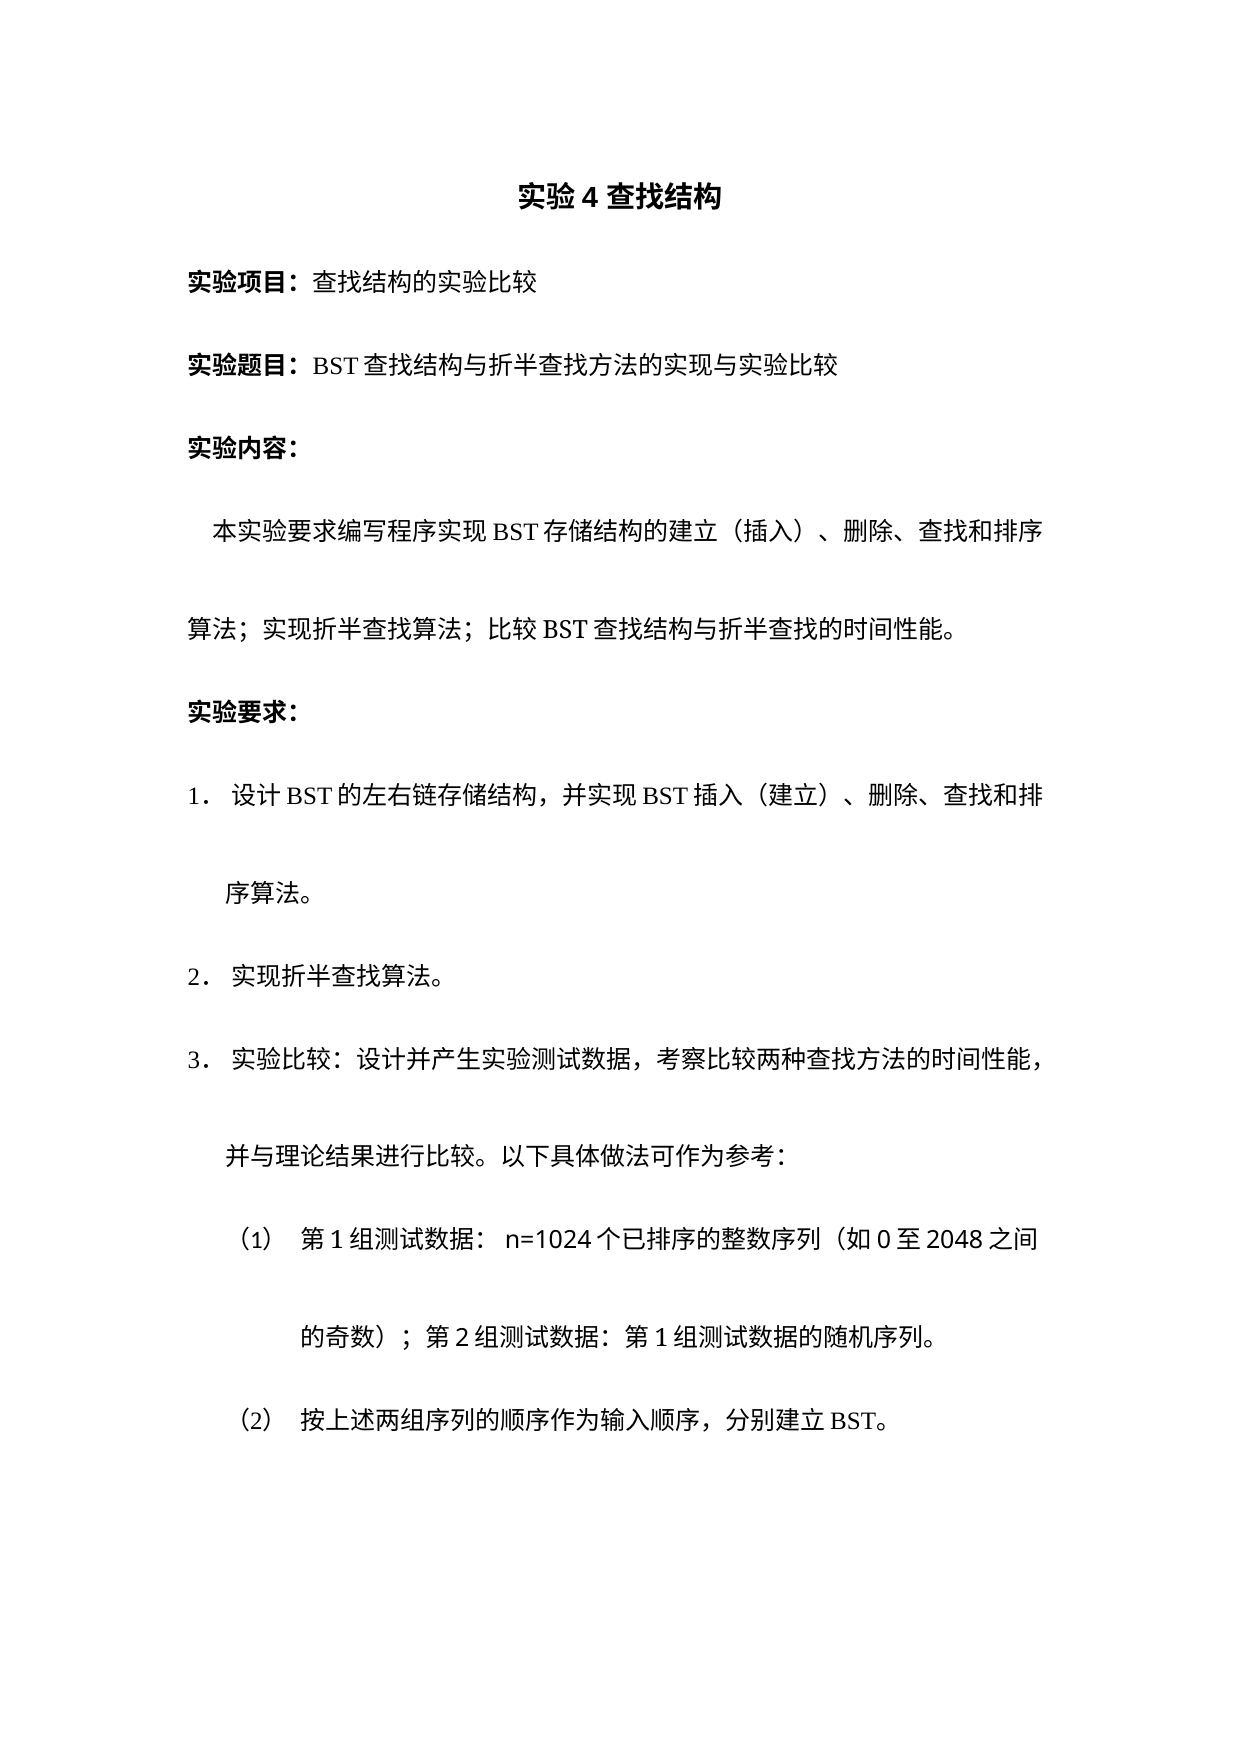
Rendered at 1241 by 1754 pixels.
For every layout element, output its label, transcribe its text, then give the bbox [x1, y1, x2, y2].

list 设计BST的左右链存储结构，并实现BST插入（建立）、删除、查找和排序算法。 [187, 761, 1053, 924]
list 实现折半查找算法。 [187, 942, 1053, 1007]
text 实验项目：查找结构的实验比较 [187, 248, 1053, 313]
list 第1组测试数据： n=1024个已排序的整数序列（如0至2048之间的奇数）；第2组测试数据：第1组测试数据的随机序列。 [225, 1206, 1053, 1368]
text 实验题目：BST查找结构与折半查找方法的实现与实验比较 [187, 331, 1053, 396]
list 按上述两组序列的顺序作为输入顺序，分别建立BST。 [225, 1386, 1053, 1451]
text 实验要求： [187, 678, 1053, 743]
text 本实验要求编写程序实现BST存储结构的建立（插入）、删除、查找和排序算法；实现折半查找算法；比较BST查找结构与折半查找的时间性能。 [187, 497, 1053, 660]
list 实验比较：设计并产生实验测试数据，考察比较两种查找方法的时间性能，并与理论结果进行比较。以下具体做法可作为参考： [187, 1025, 1053, 1187]
text 实验内容： [187, 414, 1053, 479]
text 实验4 查找结构 [187, 162, 1053, 227]
